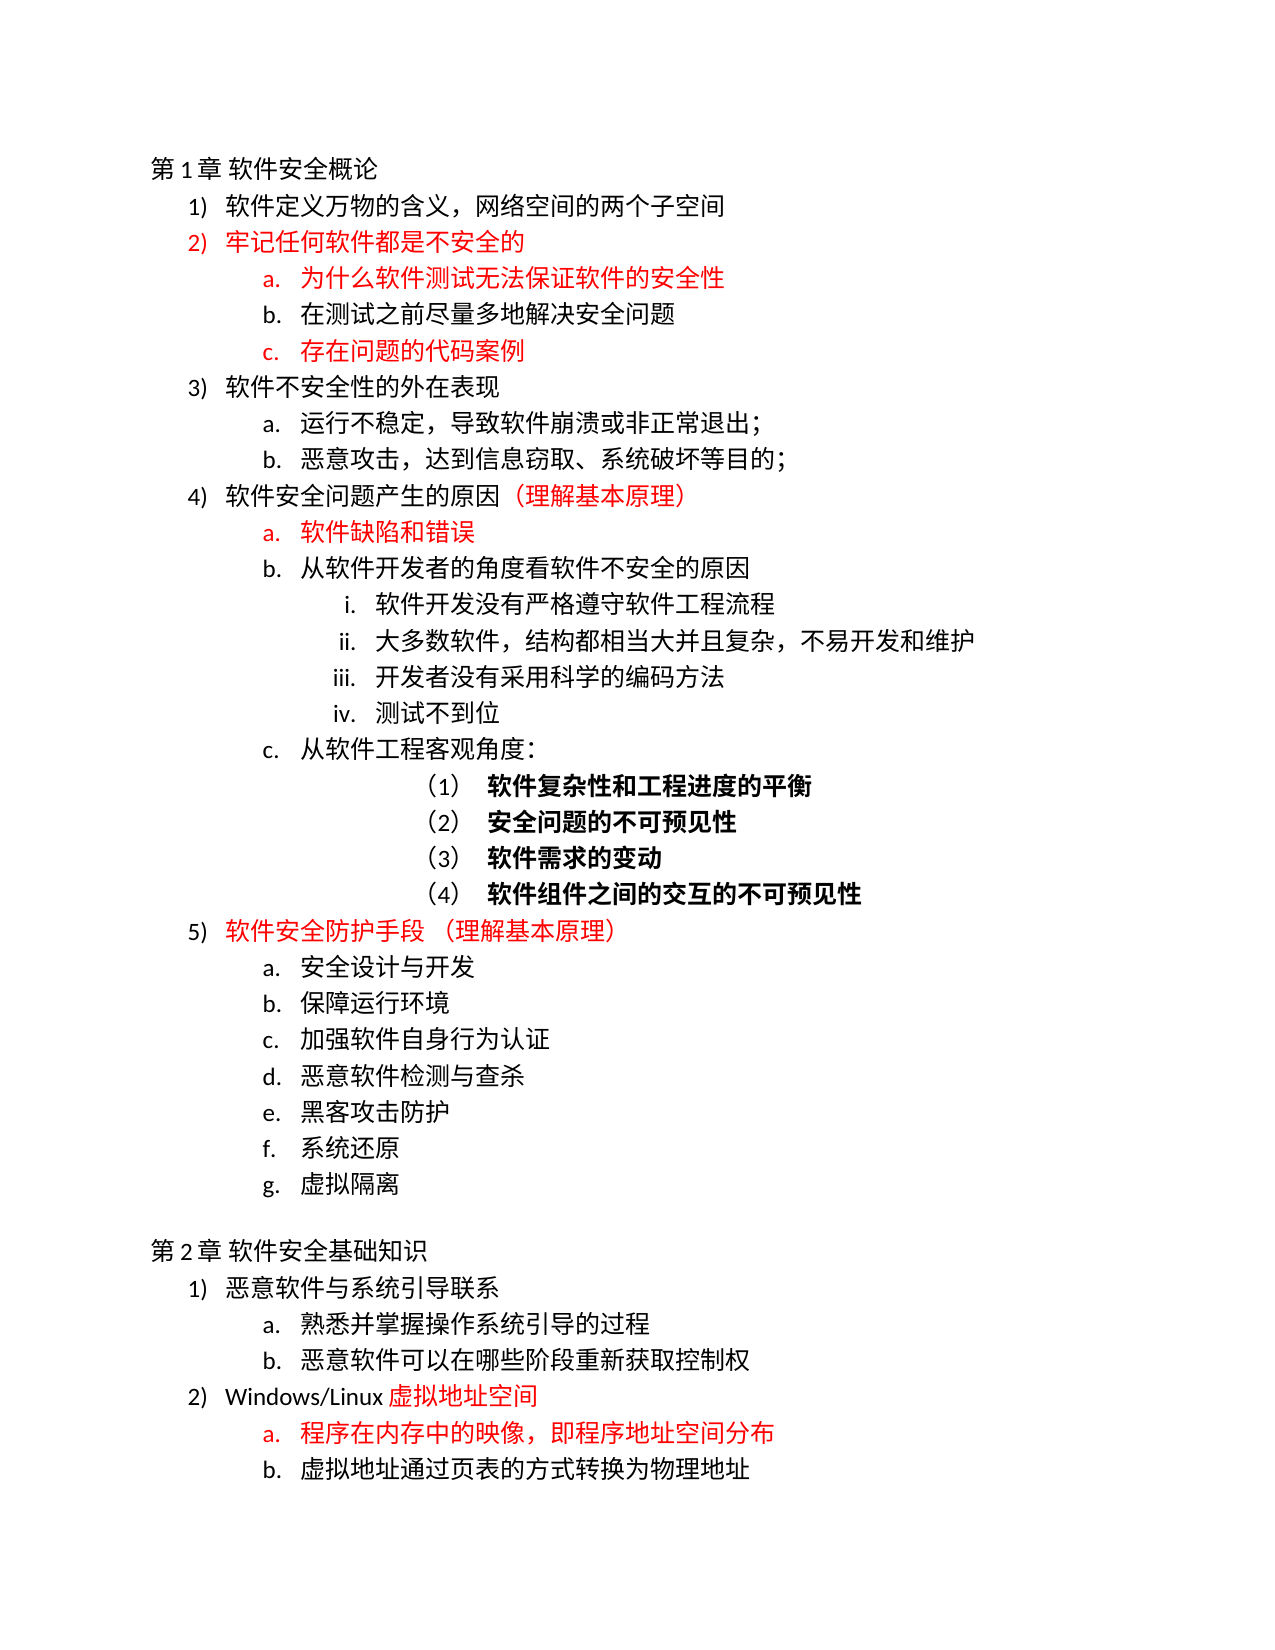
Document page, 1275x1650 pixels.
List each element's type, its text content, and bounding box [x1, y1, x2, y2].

list 牢记任何软件都是不安全的 [187, 222, 1125, 259]
list 安全设计与开发 [262, 947, 1125, 984]
list 为什么软件测试无法保证软件的安全性 [262, 259, 1125, 295]
list 恶意软件与系统引导联系 [187, 1268, 1125, 1304]
list 系统还原 [262, 1129, 1125, 1165]
list 软件开发没有严格遵守软件工程流程 [356, 585, 1125, 621]
list 从软件开发者的角度看软件不安全的原因 [262, 549, 1125, 585]
list Windows/Linux 虚拟地址空间 [187, 1377, 1125, 1413]
list 熟悉并掌握操作系统引导的过程 [262, 1304, 1125, 1341]
list 黑客攻击防护 [262, 1092, 1125, 1129]
text 第1章 软件安全概论 [150, 150, 1125, 186]
list 恶意软件可以在哪些阶段重新获取控制权 [262, 1341, 1125, 1377]
text 第2章 软件安全基础知识 [150, 1232, 1125, 1268]
list 软件缺陷和错误 [262, 512, 1125, 549]
list 软件需求的变动 [412, 839, 1125, 875]
list 加强软件自身行为认证 [262, 1020, 1125, 1056]
list 虚拟地址通过页表的方式转换为物理地址 [262, 1449, 1125, 1486]
list 软件复杂性和工程进度的平衡 [412, 766, 1125, 802]
list 在测试之前尽量多地解决安全问题 [262, 295, 1125, 331]
list 从软件工程客观角度： [262, 730, 1125, 766]
list 开发者没有采用科学的编码方法 [356, 657, 1125, 694]
list 存在问题的代码案例 [262, 331, 1125, 367]
list 软件安全问题产生的原因（理解基本原理） [187, 476, 1125, 512]
list 软件不安全性的外在表现 [187, 367, 1125, 404]
list 运行不稳定，导致软件崩溃或非正常退出； [262, 404, 1125, 440]
list 测试不到位 [356, 694, 1125, 730]
list 恶意软件检测与查杀 [262, 1056, 1125, 1092]
list 虚拟隔离 [262, 1165, 1125, 1201]
list 软件组件之间的交互的不可预见性 [412, 875, 1125, 911]
list 大多数软件，结构都相当大并且复杂，不易开发和维护 [356, 621, 1125, 657]
list 软件定义万物的含义，网络空间的两个子空间 [187, 186, 1125, 222]
list 恶意攻击，达到信息窃取、系统破坏等目的； [262, 440, 1125, 476]
list 安全问题的不可预见性 [412, 802, 1125, 839]
list 软件安全防护手段 （理解基本原理） [187, 911, 1125, 947]
list 保障运行环境 [262, 984, 1125, 1020]
list 程序在内存中的映像，即程序地址空间分布 [262, 1413, 1125, 1449]
